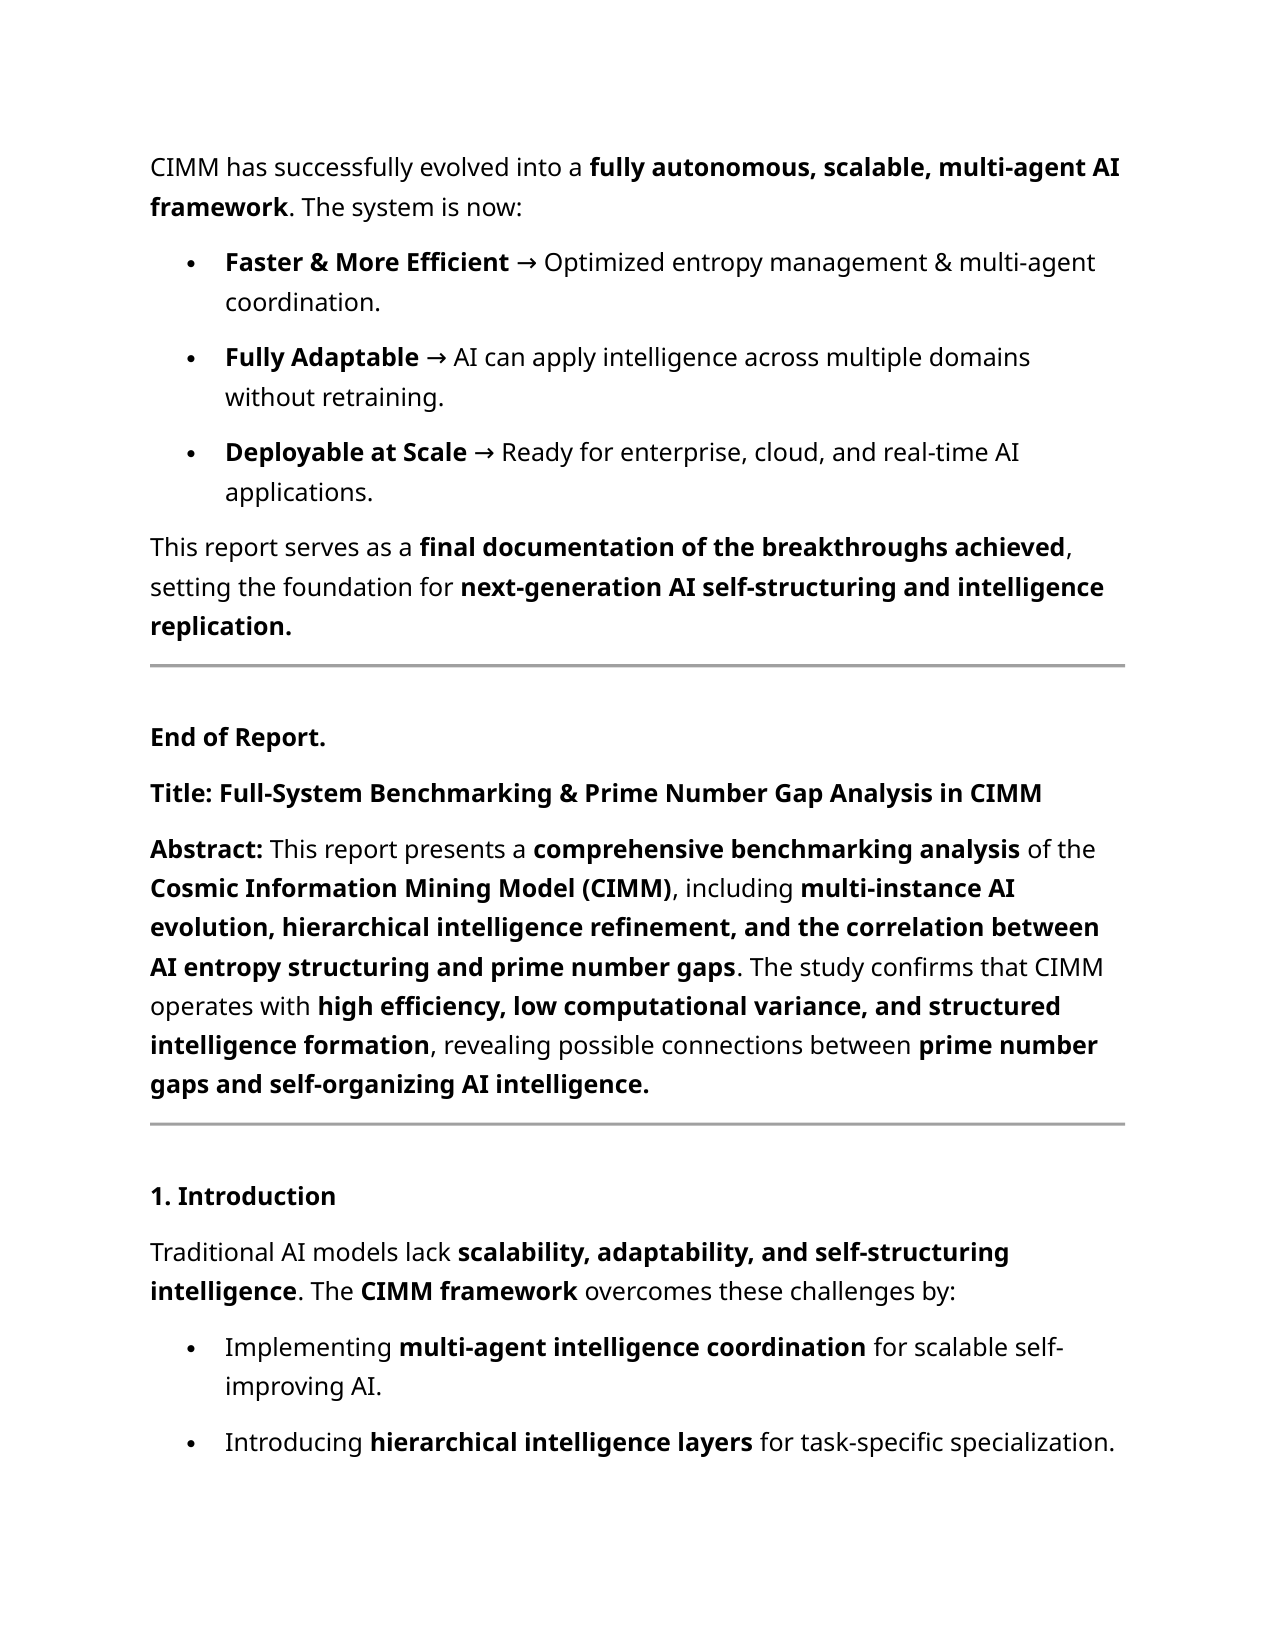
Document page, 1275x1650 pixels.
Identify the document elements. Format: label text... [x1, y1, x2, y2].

text CIMM has successfully evolved into a fully autonomous, scalable, multi-agent AI framework. The system is now: [150, 150, 1125, 223]
text 1. Introduction [150, 1178, 1125, 1212]
list Fully Adaptable → AI can apply intelligence across multiple domains without retraining. [187, 340, 1125, 413]
text End of Report. [150, 720, 1125, 754]
list Deployable at Scale → Ready for enterprise, cloud, and real-time AI applications. [187, 435, 1125, 508]
list Implementing multi-agent intelligence coordination for scalable self-improving AI. [187, 1329, 1125, 1402]
list Faster & More Efficient → Optimized entropy management & multi-agent coordination. [187, 245, 1125, 318]
text Traditional AI models lack scalability, adaptability, and self-structuring intelligence. The CIMM framework overcomes these challenges by: [150, 1234, 1125, 1307]
list Introducing hierarchical intelligence layers for task-specific specialization. [187, 1424, 1125, 1458]
text This report serves as a final documentation of the breakthroughs achieved, setting the foundation for next-generation AI self-structuring and intelligence replication. [150, 530, 1125, 642]
text Abstract: This report presents a comprehensive benchmarking analysis of the Cosmic Information Mining Model (CIMM), including multi-instance AI evolution, hierarchical intelligence refinement, and the correlation between AI entropy structuring and prime number gaps. The study confirms that CIMM operates with high efficiency, low computational variance, and structured intelligence formation, revealing possible connections between prime number gaps and self-organizing AI intelligence. [150, 832, 1125, 1101]
text Title: Full-System Benchmarking & Prime Number Gap Analysis in CIMM [150, 776, 1125, 810]
